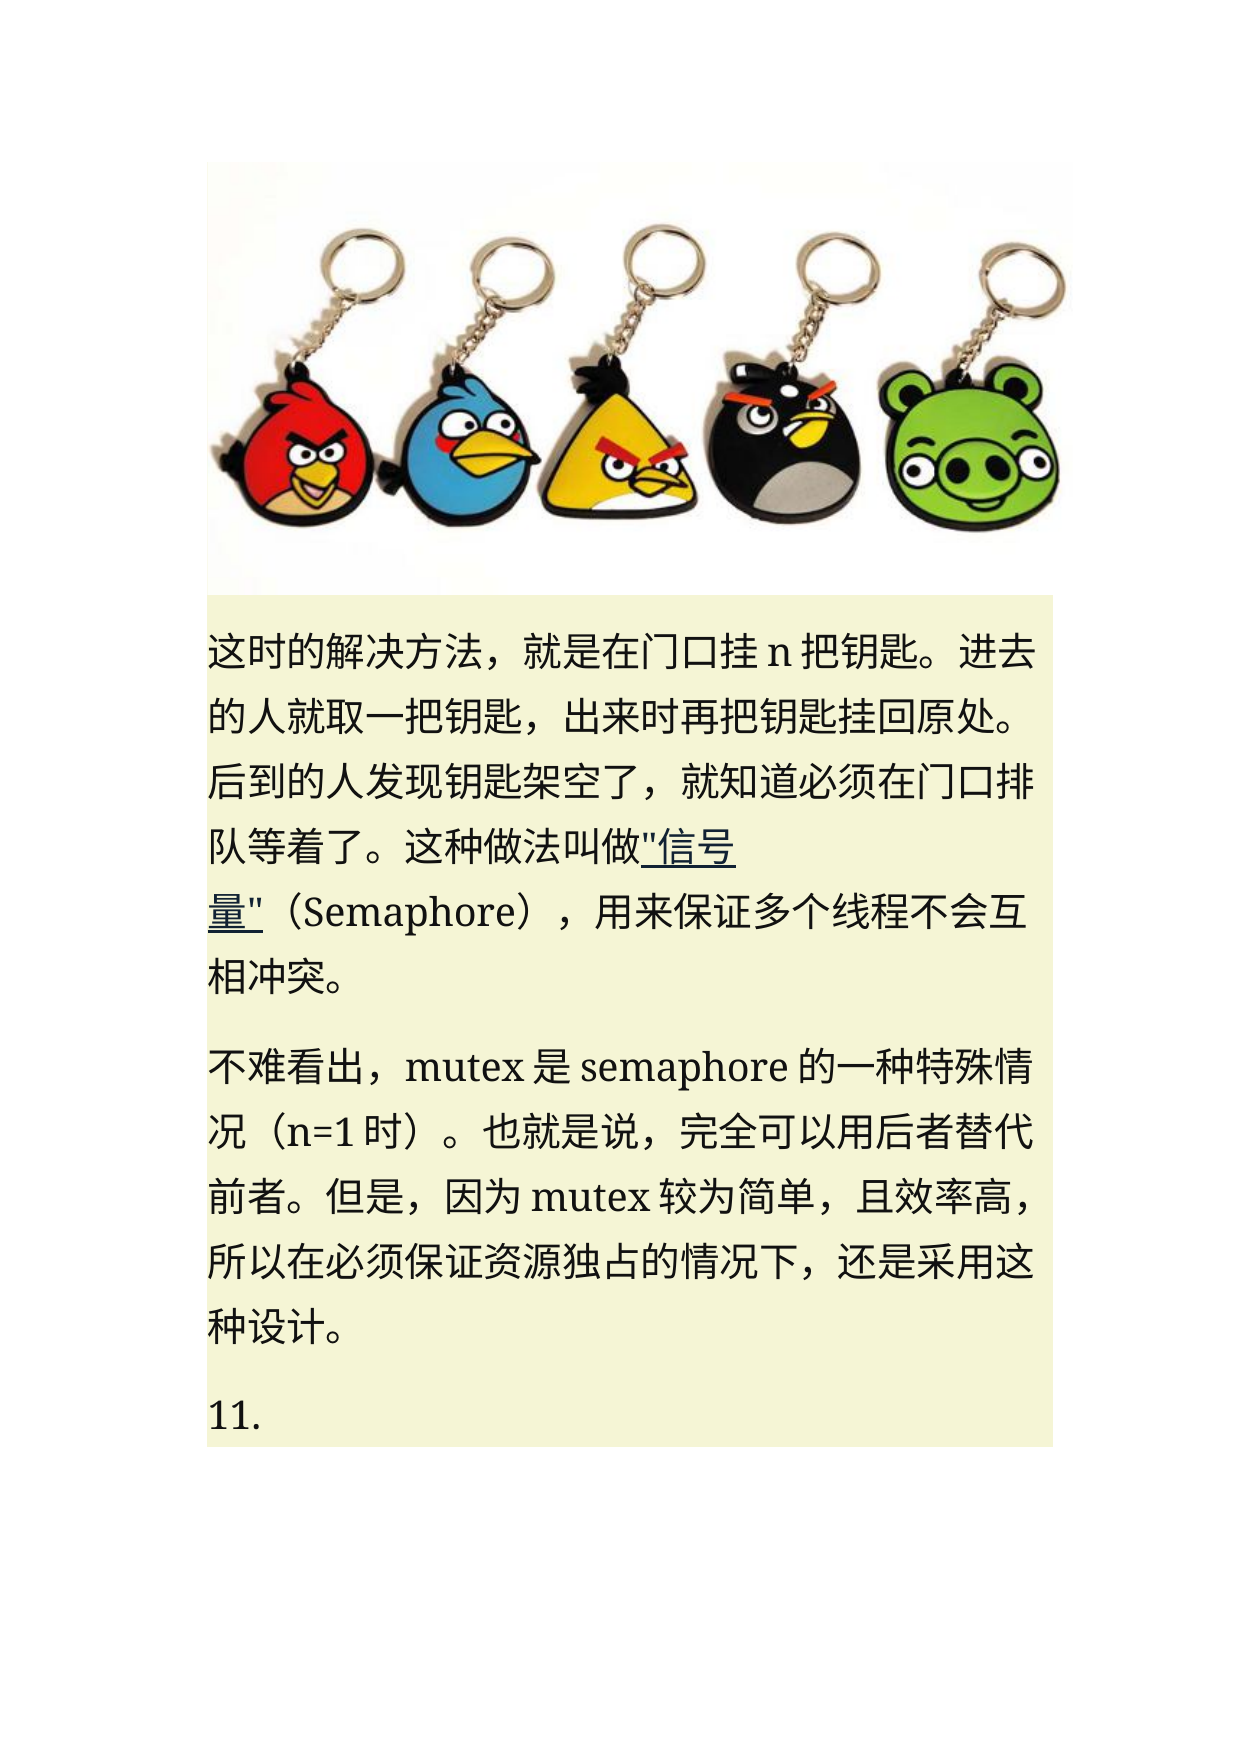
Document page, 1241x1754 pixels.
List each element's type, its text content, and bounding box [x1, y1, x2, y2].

text 11. [207, 1382, 1053, 1447]
text 不难看出，mutex是semaphore的一种特殊情况（n=1时）。也就是说，完全可以用后者替代前者。但是，因为mutex较为简单，且效率高，所以在必须保证资源独占的情况下，还是采用这种设计。 [207, 1032, 1053, 1357]
text 这时的解决方法，就是在门口挂n把钥匙。进去的人就取一把钥匙，出来时再把钥匙挂回原处。后到的人发现钥匙架空了，就知道必须在门口排队等着了。这种做法叫做"信号量"（Semaphore），用来保证多个线程不会互相冲突。 [207, 617, 1053, 1007]
picture [207, 162, 1073, 595]
